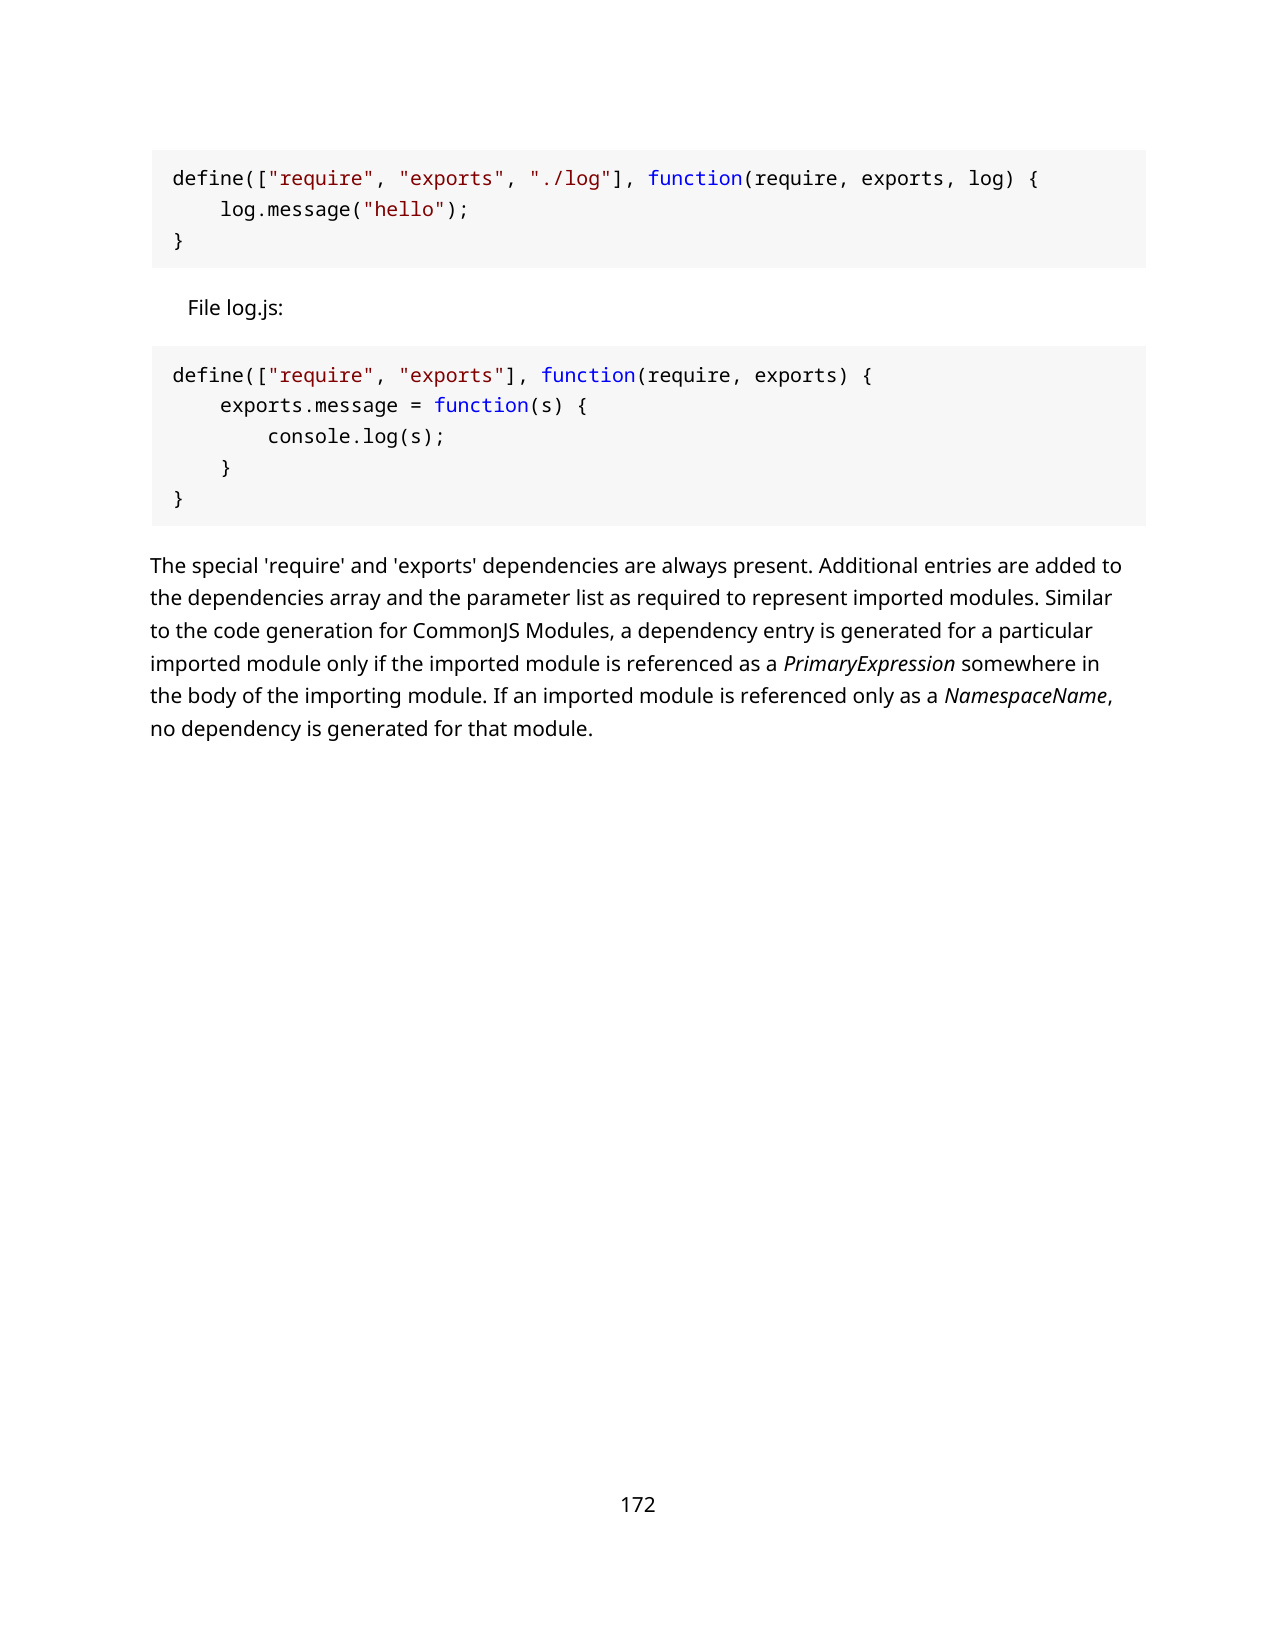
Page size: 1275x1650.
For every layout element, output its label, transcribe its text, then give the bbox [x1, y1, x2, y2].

text The special 'require' and 'exports' dependencies are always present. Additional entries are added to the dependencies array and the parameter list as required to represent imported modules. Similar to the code generation for CommonJS Modules, a dependency entry is generated for a particular imported module only if the imported module is referenced as a PrimaryExpression somewhere in the body of the importing module. If an imported module is referenced only as a NamespaceName, no dependency is generated for that module. [150, 551, 1125, 742]
text define(["require", "exports", "./log"], function(require, exports, log) { log.message("hello"); } [164, 163, 1133, 256]
text define(["require", "exports"], function(require, exports) { exports.message = function(s) { console.log(s); } } [164, 359, 1133, 514]
text File log.js: [187, 293, 1125, 321]
